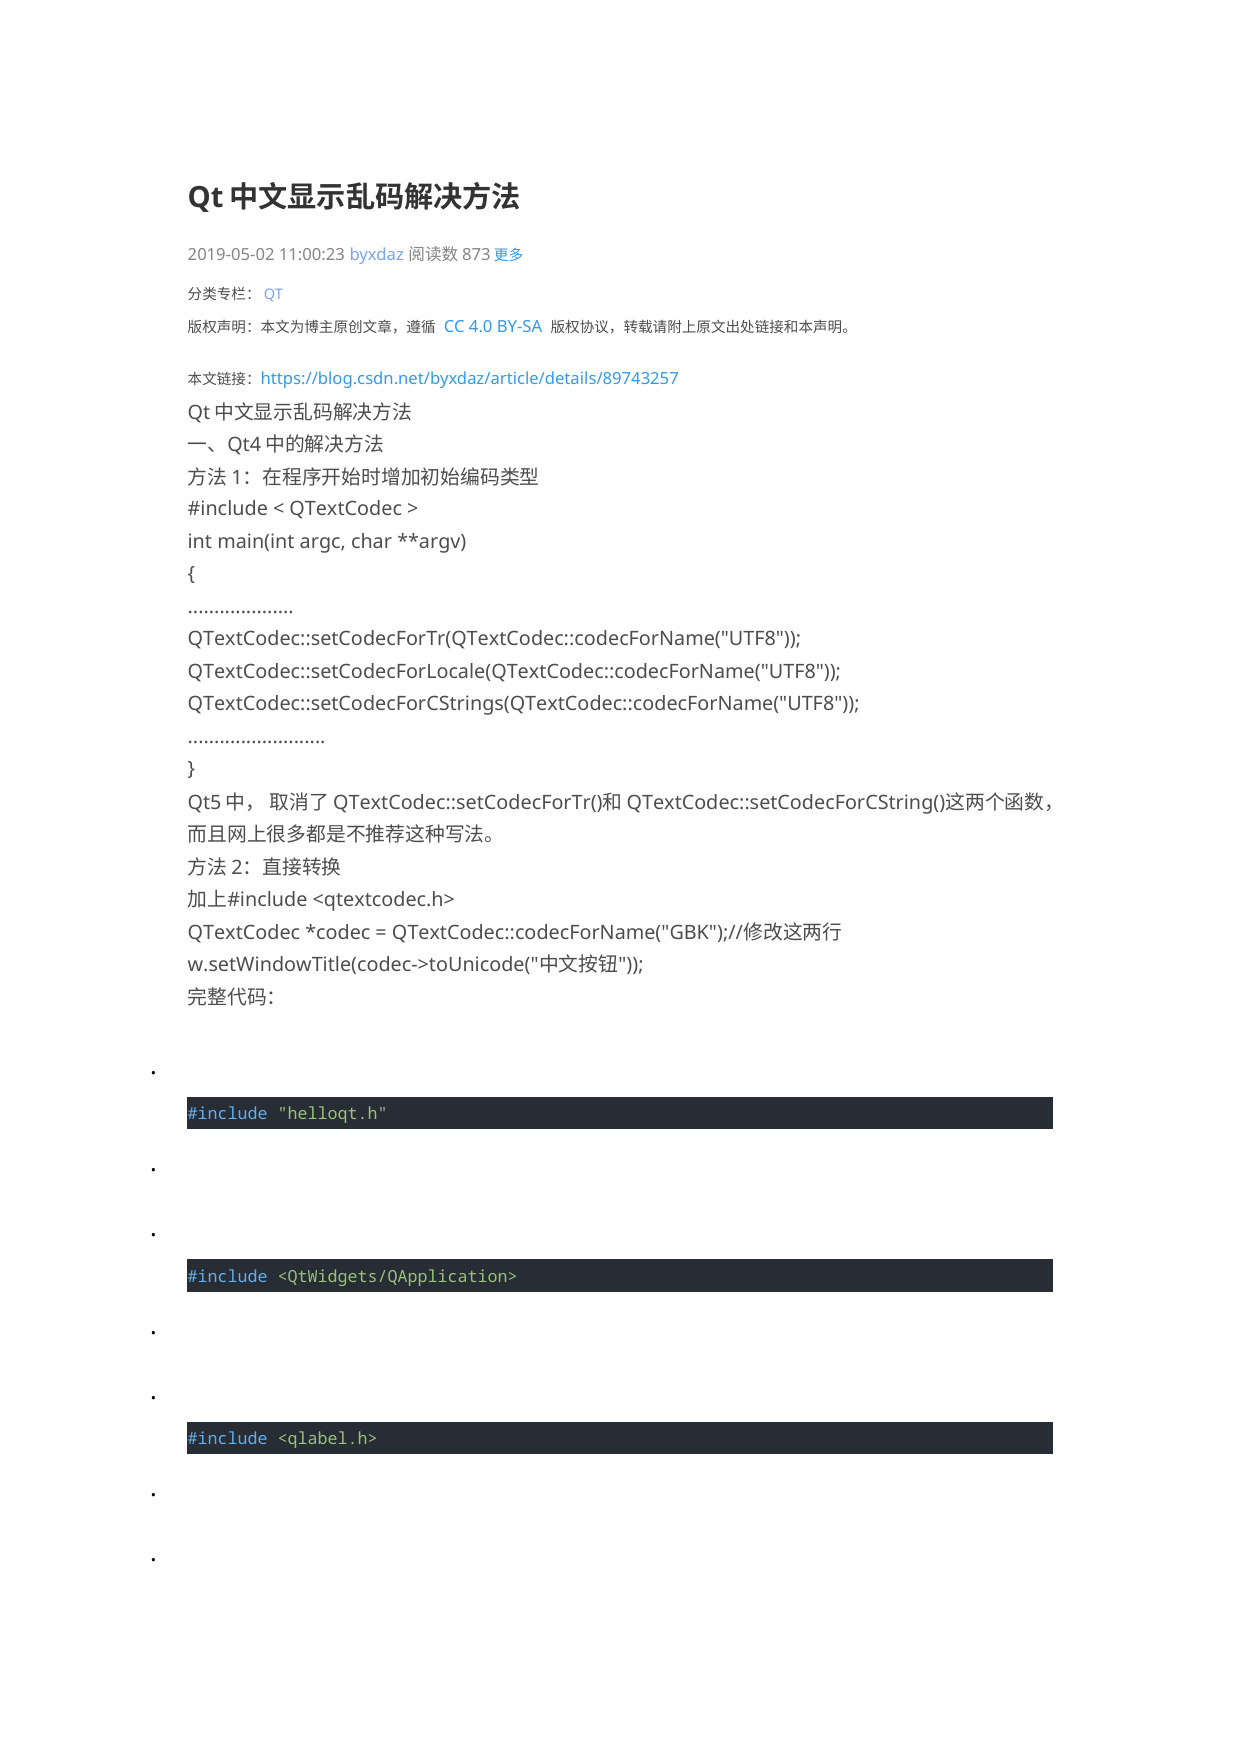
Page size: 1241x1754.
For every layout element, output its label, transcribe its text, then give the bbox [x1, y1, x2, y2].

text #include "helloqt.h" [187, 1097, 1053, 1129]
text 本文链接：https://blog.csdn.net/byxdaz/article/details/89743257 [187, 362, 1053, 394]
subtitle Qt中文显示乱码解决方法 [187, 162, 1053, 227]
text 2019-05-02 11:00:23 byxdaz 阅读数 873更多 [187, 237, 1053, 269]
text #include <QtWidgets/QApplication> [187, 1259, 1053, 1292]
text #include <qlabel.h> [187, 1422, 1053, 1454]
text Qt中文显示乱码解决方法 一、Qt4中的解决方法 方法1：在程序开始时增加初始编码类型 #include < QTextCodec > int main(int argc, char **argv) { .................... QTextCodec::setCodecForTr(QTextCodec::codecForName("UTF8")); QTextCodec::setCodecForLocale(QTextCodec::codecForName("UTF8")); QTextCodec::setCodecForCStrings(QTextCodec::codecForName("UTF8")); .......................... } Qt5中， 取消了QTextCodec::setCodecForTr()和QTextCodec::setCodecForCString()这两个函数，而且网上很多都是不推荐这种写法。 方法2：直接转换 加上#include <qtextcodec.h> QTextCodec *codec = QTextCodec::codecForName("GBK");//修改这两行 w.setWindowTitle(codec->toUnicode("中文按钮")); 完整代码： [187, 394, 1053, 1012]
text 版权声明：本文为博主原创文章，遵循 CC 4.0 BY-SA 版权协议，转载请附上原文出处链接和本声明。 [187, 309, 1053, 342]
text 分类专栏： QT [187, 277, 1053, 309]
